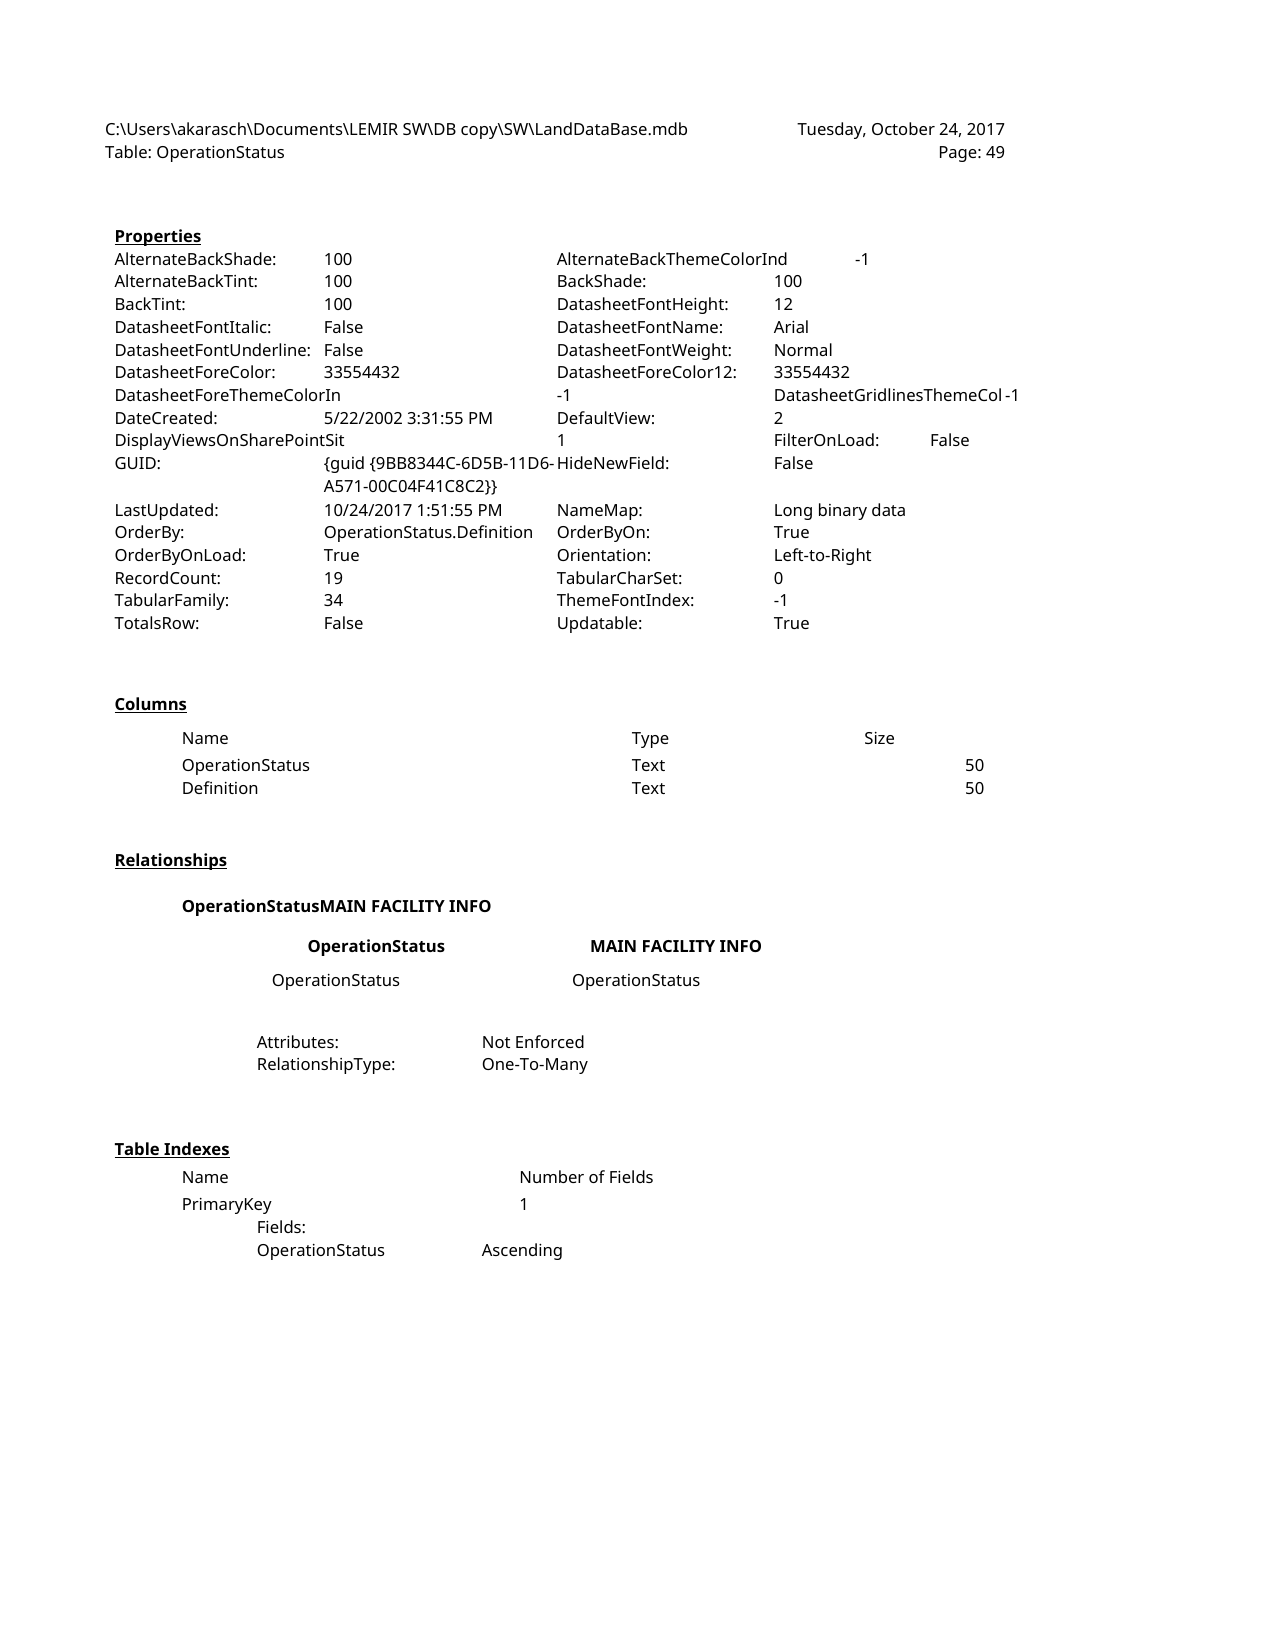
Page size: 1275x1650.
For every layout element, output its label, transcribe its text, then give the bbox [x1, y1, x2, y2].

text Properties [105, 224, 1170, 247]
text DisplayViewsOnSharePointSit 1 FilterOnLoad: False [105, 429, 1170, 452]
text DateCreated: 5/22/2002 3:31:55 PM DefaultView: 2 [105, 406, 1170, 429]
text Fields: [105, 1216, 1170, 1238]
text OrderBy: OperationStatus.Definition OrderByOn: True [105, 521, 1170, 543]
text OperationStatus Ascending [105, 1238, 1170, 1261]
text Columns [105, 693, 1170, 715]
text Relationships [105, 849, 1170, 871]
text GUID: {guid {9BB8344C-6D5B-11D6- HideNewField: False [105, 452, 1170, 474]
text DatasheetFontItalic: False DatasheetFontName: Arial [105, 315, 1170, 338]
text Definition Text 50 [105, 776, 1170, 799]
text Table Indexes [105, 1138, 1170, 1161]
text AlternateBackShade: 100 AlternateBackThemeColorInd -1 [105, 247, 1170, 270]
text OperationStatus MAIN FACILITY INFO [105, 935, 1170, 958]
text BackTint: 100 DatasheetFontHeight: 12 [105, 293, 1170, 315]
text OperationStatusMAIN FACILITY INFO [105, 895, 1170, 918]
text LastUpdated: 10/24/2017 1:51:55 PM NameMap: Long binary data [105, 498, 1170, 521]
text PrimaryKey 1 [105, 1193, 1170, 1216]
text Name Number of Fields [105, 1165, 1170, 1188]
text AlternateBackTint: 100 BackShade: 100 [105, 270, 1170, 293]
text TabularFamily: 34 ThemeFontIndex: -1 [105, 589, 1170, 612]
text RecordCount: 19 TabularCharSet: 0 [105, 566, 1170, 589]
text C:\Users\akarasch\Documents\LEMIR SW\DB copy\SW\LandDataBase.mdb Tuesday, October 24, 2017 [105, 117, 1170, 140]
text Attributes: Not Enforced [105, 1030, 1170, 1053]
text DatasheetForeColor: 33554432 DatasheetForeColor12: 33554432 [105, 361, 1170, 383]
text OperationStatus Text 50 [105, 754, 1170, 776]
text Name Type Size [105, 726, 1170, 749]
text DatasheetFontUnderline: False DatasheetFontWeight: Normal [105, 338, 1170, 361]
text RelationshipType: One-To-Many [105, 1053, 1170, 1076]
text TotalsRow: False Updatable: True [105, 612, 1170, 634]
text A571-00C04F41C8C2}} [105, 474, 1170, 497]
text OperationStatus OperationStatus [105, 969, 1170, 991]
text DatasheetForeThemeColorIn -1 DatasheetGridlinesThemeCol -1 [105, 383, 1170, 406]
text OrderByOnLoad: True Orientation: Left-to-Right [105, 543, 1170, 566]
text Table: OperationStatus Page: 49 [105, 140, 1170, 163]
